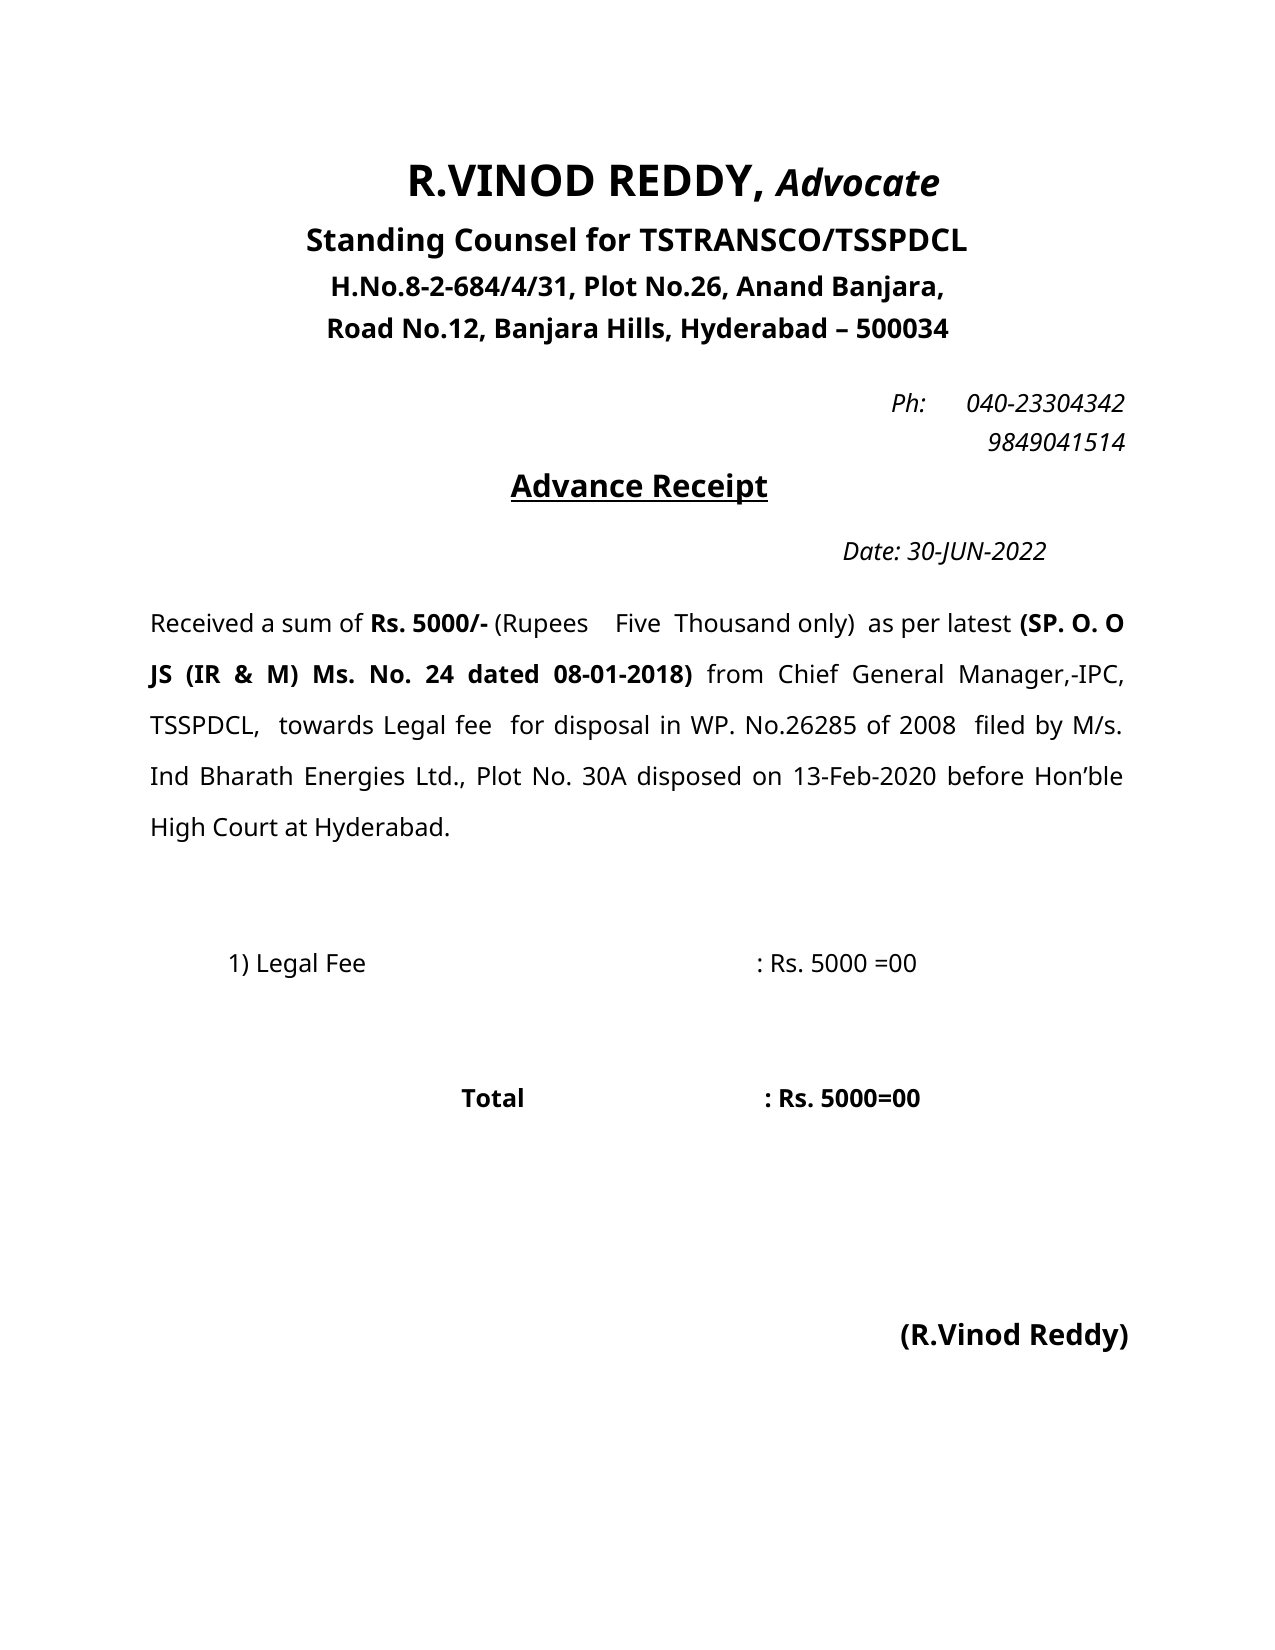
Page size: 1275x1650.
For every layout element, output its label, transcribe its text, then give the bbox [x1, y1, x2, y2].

text Standing Counsel for TSTRANSCO/TSSPDCL [227, 218, 1047, 261]
text Ph: 040-23304342 [150, 385, 1125, 419]
text Advance Receipt [150, 463, 1128, 506]
text Date: 30-JUN-2022 [227, 533, 1047, 567]
text Road No.12, Banjara Hills, Hyderabad – 500034 [150, 310, 1125, 347]
text (R.Vinod Reddy) [677, 1314, 1128, 1354]
text 9849041514 [150, 424, 1125, 458]
text Received a sum of Rs. 5000/- (Rupees Five Thousand only) as per latest (SP. O. O JS (IR & M) Ms. No. 24 dated 08-01-2018) from Chief General Manager,-IPC, TSSPDCL, towards Legal fee for disposal in WP. No.26285 of 2008 filed by M/s. Ind Bharath Energies Ltd., Plot No. 30A disposed on 13-Feb-2020 before Hon’ble High Court at Hyderabad. [150, 605, 1125, 843]
text R.VINOD REDDY, Advocate [227, 150, 1047, 209]
text Total : Rs. 5000=00 [227, 1081, 1010, 1115]
text 1) Legal Fee : Rs. 5000 =00 [227, 945, 1010, 979]
text H.No.8-2-684/4/31, Plot No.26, Anand Banjara, [150, 267, 1125, 304]
